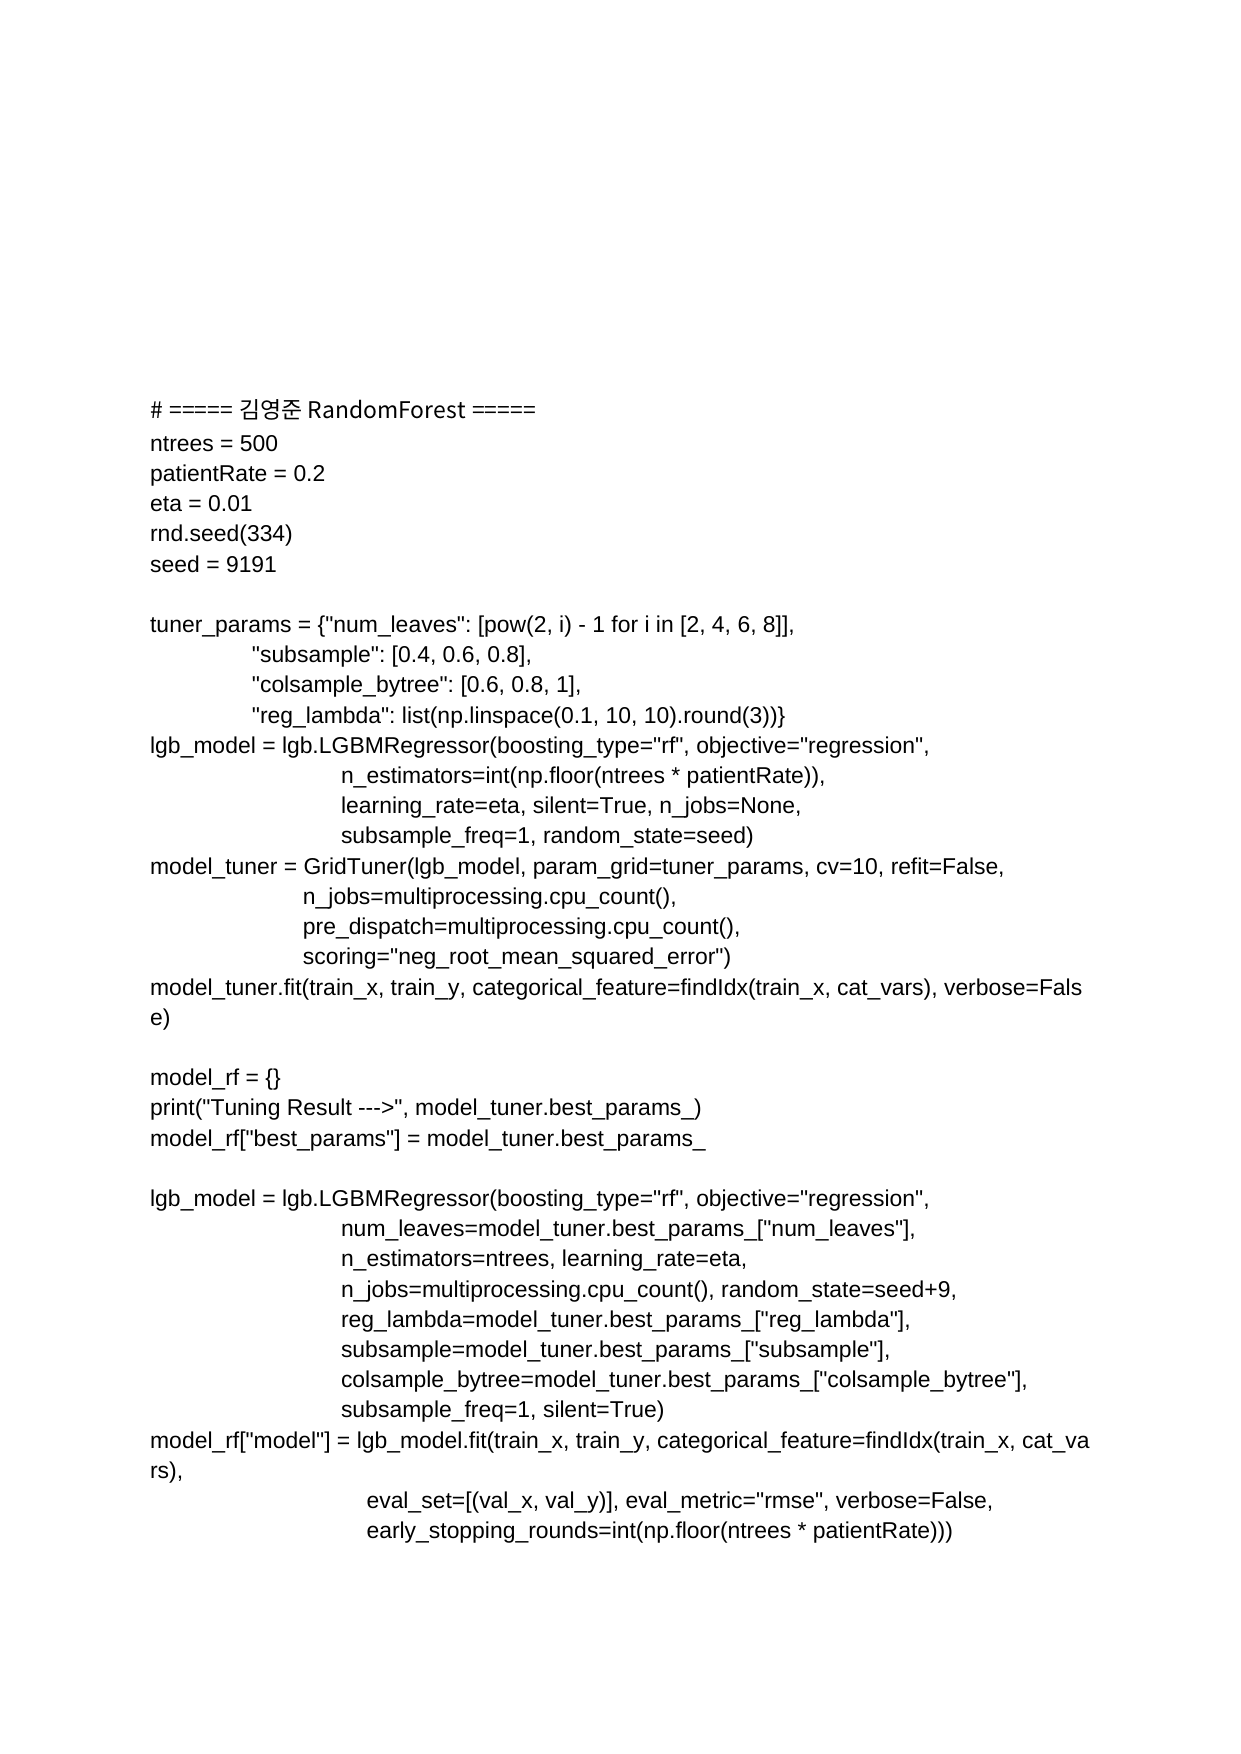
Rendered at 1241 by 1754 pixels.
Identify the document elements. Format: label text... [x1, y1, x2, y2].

text eval_set=[(val_x, val_y)], eval_metric="rmse", verbose=False, [150, 1487, 1090, 1513]
text # ===== 김영준 RandomForest ===== [150, 392, 1090, 425]
text scoring="neg_root_mean_squared_error") [150, 943, 1090, 970]
text learning_rate=eta, silent=True, n_jobs=None, [150, 792, 1090, 819]
text model_rf["model"] = lgb_model.fit(train_x, train_y, categorical_feature=findIdx(train_x, cat_vars), [150, 1427, 1090, 1483]
text n_jobs=multiprocessing.cpu_count(), random_state=seed+9, [150, 1276, 1090, 1302]
text lgb_model = lgb.LGBMRegressor(boosting_type="rf", objective="regression", [150, 1185, 1090, 1211]
text lgb_model = lgb.LGBMRegressor(boosting_type="rf", objective="regression", [150, 732, 1090, 758]
text patientRate = 0.2 [150, 460, 1090, 486]
text subsample_freq=1, random_state=seed) [150, 822, 1090, 849]
text colsample_bytree=model_tuner.best_params_["colsample_bytree"], [150, 1366, 1090, 1393]
text "reg_lambda": list(np.linspace(0.1, 10, 10).round(3))} [150, 702, 1090, 728]
text model_tuner.fit(train_x, train_y, categorical_feature=findIdx(train_x, cat_vars), verbose=False) [150, 973, 1090, 1030]
text seed = 9191 [150, 551, 1090, 577]
text subsample=model_tuner.best_params_["subsample"], [150, 1336, 1090, 1362]
text n_jobs=multiprocessing.cpu_count(), [150, 883, 1090, 909]
text reg_lambda=model_tuner.best_params_["reg_lambda"], [150, 1306, 1090, 1332]
text pre_dispatch=multiprocessing.cpu_count(), [150, 913, 1090, 939]
text ntrees = 500 [150, 430, 1090, 456]
text model_rf = {} [150, 1064, 1090, 1091]
text rnd.seed(334) [150, 520, 1090, 547]
text tuner_params = {"num_leaves": [pow(2, i) - 1 for i in [2, 4, 6, 8]], [150, 611, 1090, 637]
text print("Tuning Result --->", model_tuner.best_params_) [150, 1094, 1090, 1121]
text model_rf["best_params"] = model_tuner.best_params_ [150, 1124, 1090, 1151]
text n_estimators=int(np.floor(ntrees * patientRate)), [150, 762, 1090, 788]
text "colsample_bytree": [0.6, 0.8, 1], [150, 671, 1090, 698]
text n_estimators=ntrees, learning_rate=eta, [150, 1245, 1090, 1272]
text subsample_freq=1, silent=True) [150, 1396, 1090, 1423]
text model_tuner = GridTuner(lgb_model, param_grid=tuner_params, cv=10, refit=False, [150, 853, 1090, 879]
text num_leaves=model_tuner.best_params_["num_leaves"], [150, 1215, 1090, 1242]
text early_stopping_rounds=int(np.floor(ntrees * patientRate))) [150, 1517, 1090, 1544]
text "subsample": [0.4, 0.6, 0.8], [150, 641, 1090, 668]
text eta = 0.01 [150, 490, 1090, 517]
